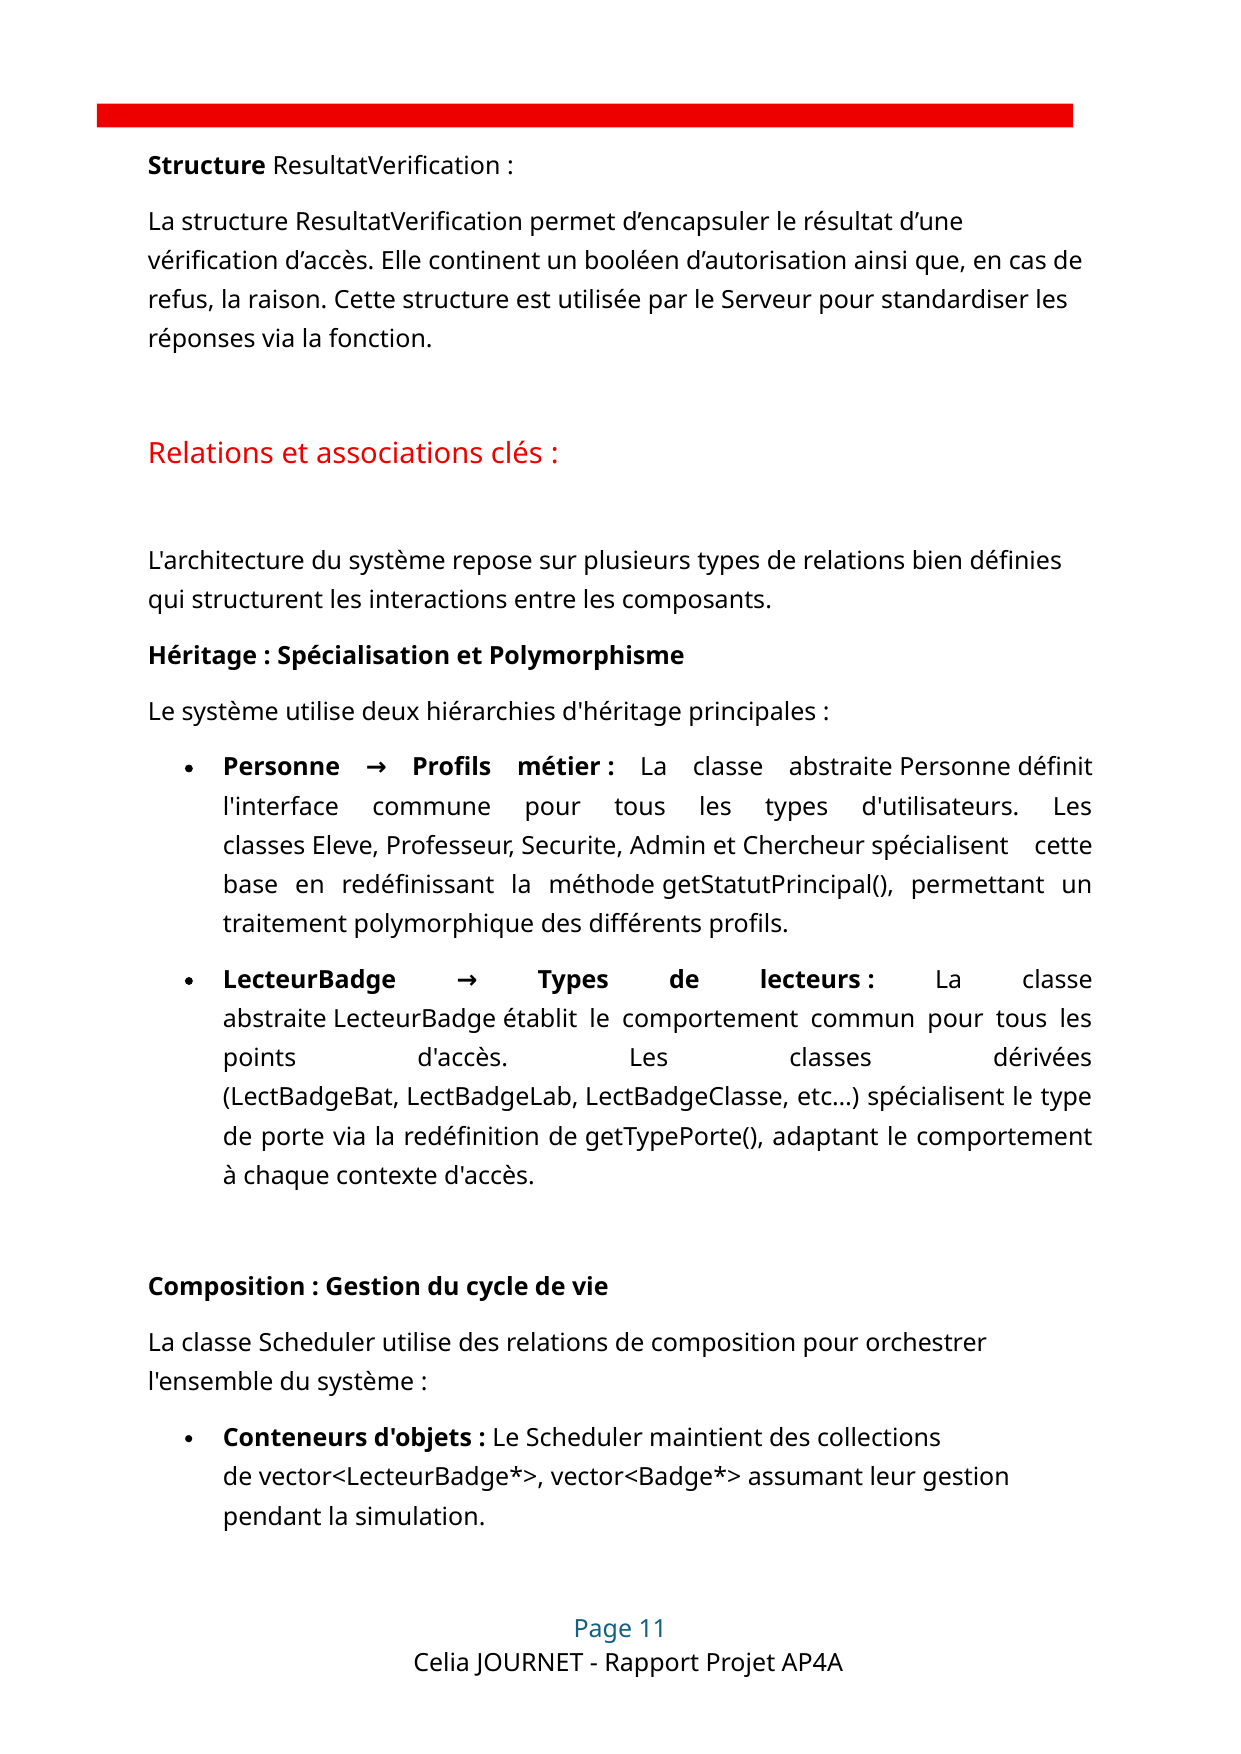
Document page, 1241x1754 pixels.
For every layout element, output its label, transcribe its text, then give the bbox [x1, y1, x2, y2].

text Structure ResultatVerification : [148, 148, 1093, 182]
text Le système utilise deux hiérarchies d'héritage principales : [148, 693, 1093, 727]
text Composition : Gestion du cycle de vie [148, 1269, 1093, 1303]
list LecteurBadge → Types de lecteurs : La classe abstraite LecteurBadge établit le comportement commun pour tous les points d'accès. Les classes dérivées (LectBadgeBat, LectBadgeLab, LectBadgeClasse, etc…) spécialisent le type de porte via la redéfinition de getTypePorte(), adaptant le comportement à chaque contexte d'accès. [185, 962, 1093, 1191]
text La structure ResultatVerification permet d’encapsuler le résultat d’une vérification d’accès. Elle continent un booléen d’autorisation ainsi que, en cas de refus, la raison. Cette structure est utilisée par le Serveur pour standardiser les réponses via la fonction. [148, 203, 1093, 355]
subtitle Relations et associations clés : [148, 433, 1093, 472]
list Personne → Profils métier : La classe abstraite Personne définit l'interface commune pour tous les types d'utilisateurs. Les classes Eleve, Professeur, Securite, Admin et Chercheur spécialisent cette base en redéfinissant la méthode getStatutPrincipal(), permettant un traitement polymorphique des différents profils. [185, 749, 1093, 940]
list Conteneurs d'objets : Le Scheduler maintient des collections de vector<LecteurBadge*>, vector<Badge*> assumant leur gestion pendant la simulation. [185, 1420, 1093, 1532]
text La classe Scheduler utilise des relations de composition pour orchestrer l'ensemble du système : [148, 1325, 1093, 1398]
text Héritage : Spécialisation et Polymorphisme [148, 637, 1093, 671]
text L'architecture du système repose sur plusieurs types de relations bien définies qui structurent les interactions entre les composants. [148, 542, 1093, 616]
